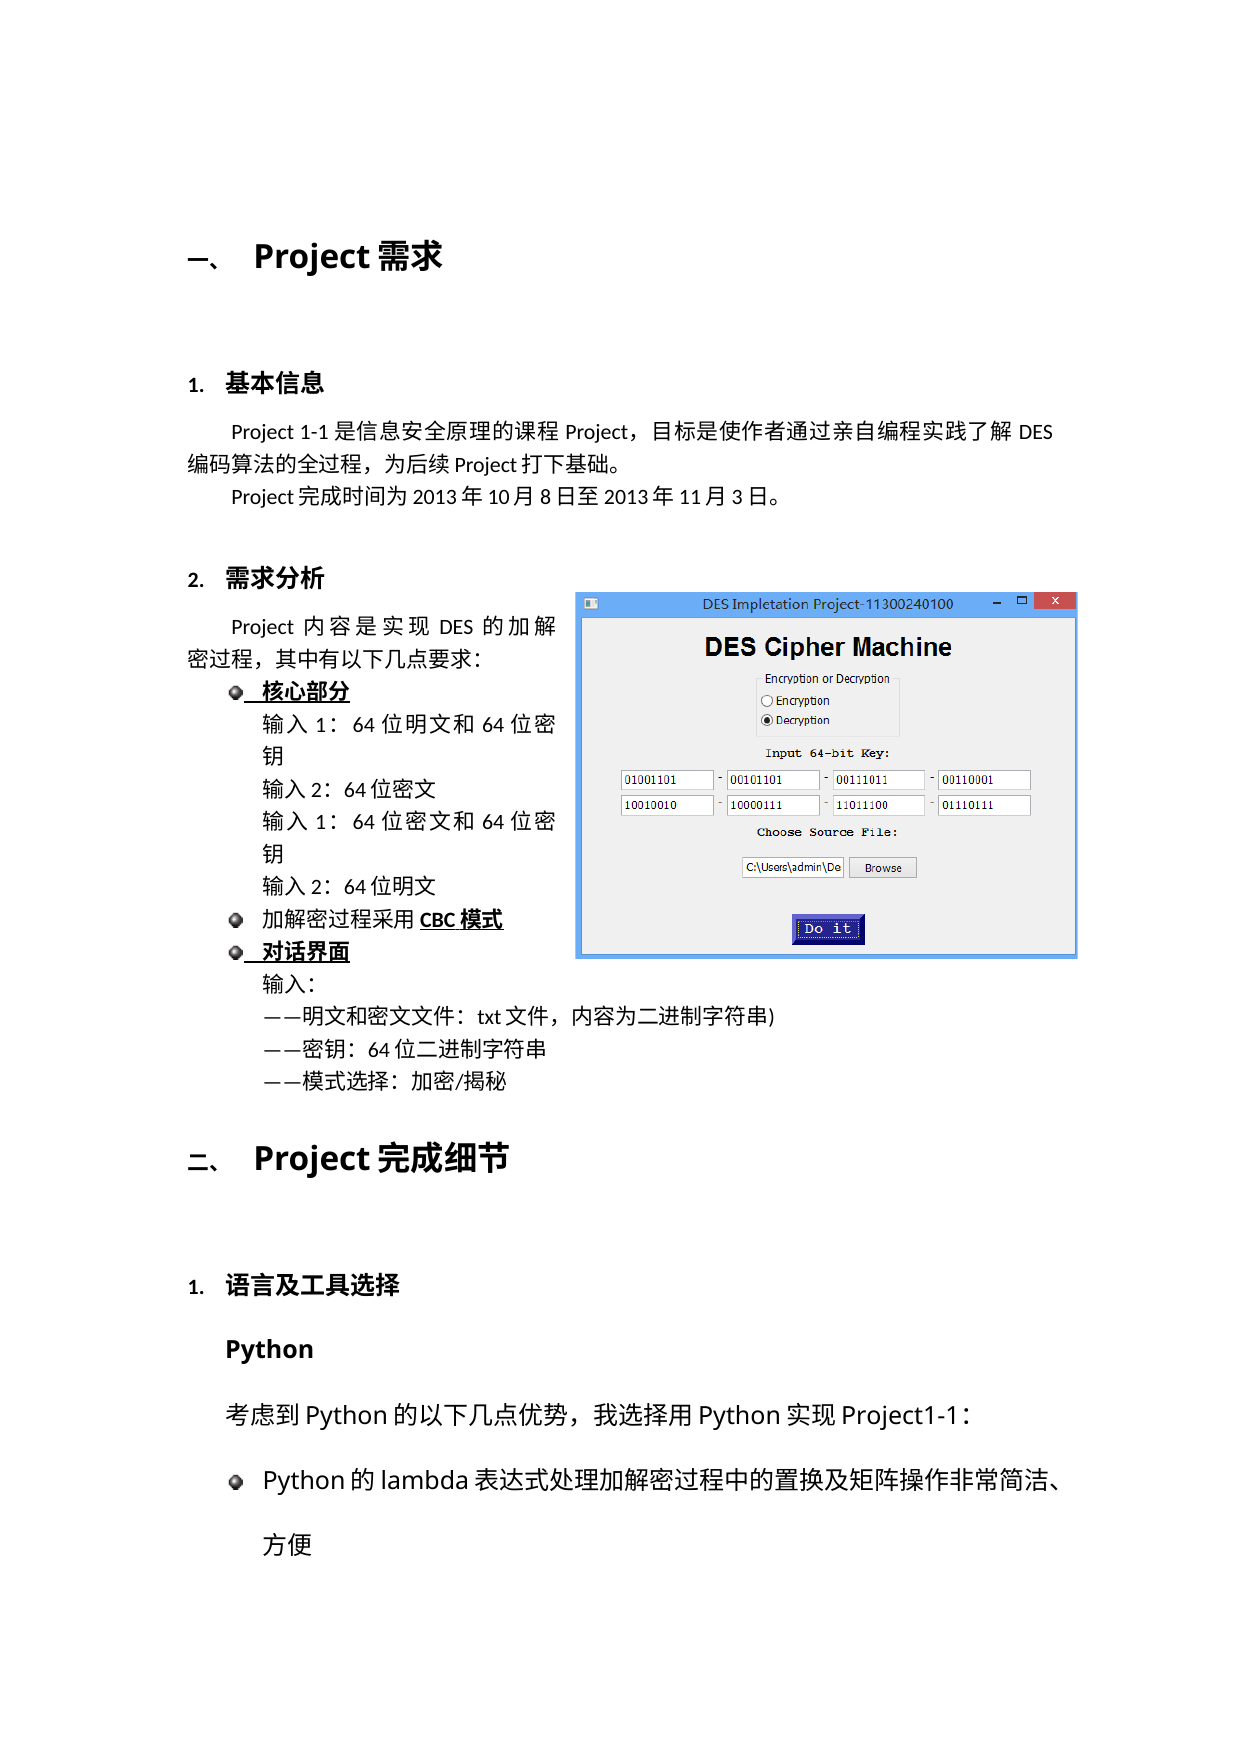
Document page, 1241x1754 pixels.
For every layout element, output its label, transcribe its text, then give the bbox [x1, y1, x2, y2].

list 考虑到Python的以下几点优势，我选择用Python实现Project1-1： [225, 1381, 1053, 1446]
subtitle Project需求 [187, 222, 1053, 287]
list Python的lambda表达式处理加解密过程中的置换及矩阵操作非常简洁、方便 [225, 1446, 1053, 1576]
list 基本信息 [187, 349, 1053, 414]
subtitle Project完成细节 [187, 1123, 1053, 1188]
text Project内容是实现DES的加解密过程，其中有以下几点要求： [187, 609, 575, 674]
picture [226, 683, 243, 700]
picture [226, 943, 243, 960]
list 对话界面 输入： ——明文和密文文件：txt文件，内容为二进制字符串) ——密钥：64位二进制字符串 ——模式选择：加密/揭秘 [225, 934, 1053, 1096]
list 需求分析 [187, 544, 1053, 609]
text Project完成时间为2013年10月8日至2013年11月3日。 [187, 479, 1053, 511]
list Python [225, 1316, 1053, 1381]
picture [226, 1472, 243, 1490]
list 加解密过程采用CBC模式 [225, 901, 575, 934]
text Project 1-1是信息安全原理的课程Project，目标是使作者通过亲自编程实践了解DES编码算法的全过程，为后续Project打下基础。 [187, 414, 1053, 479]
list 核心部分 输入1：64位明文和64位密钥 输入2：64位密文 输入1：64位密文和64位密钥 输入2：64位明文 [225, 674, 575, 901]
list 语言及工具选择 [187, 1251, 1053, 1316]
picture [226, 910, 243, 928]
